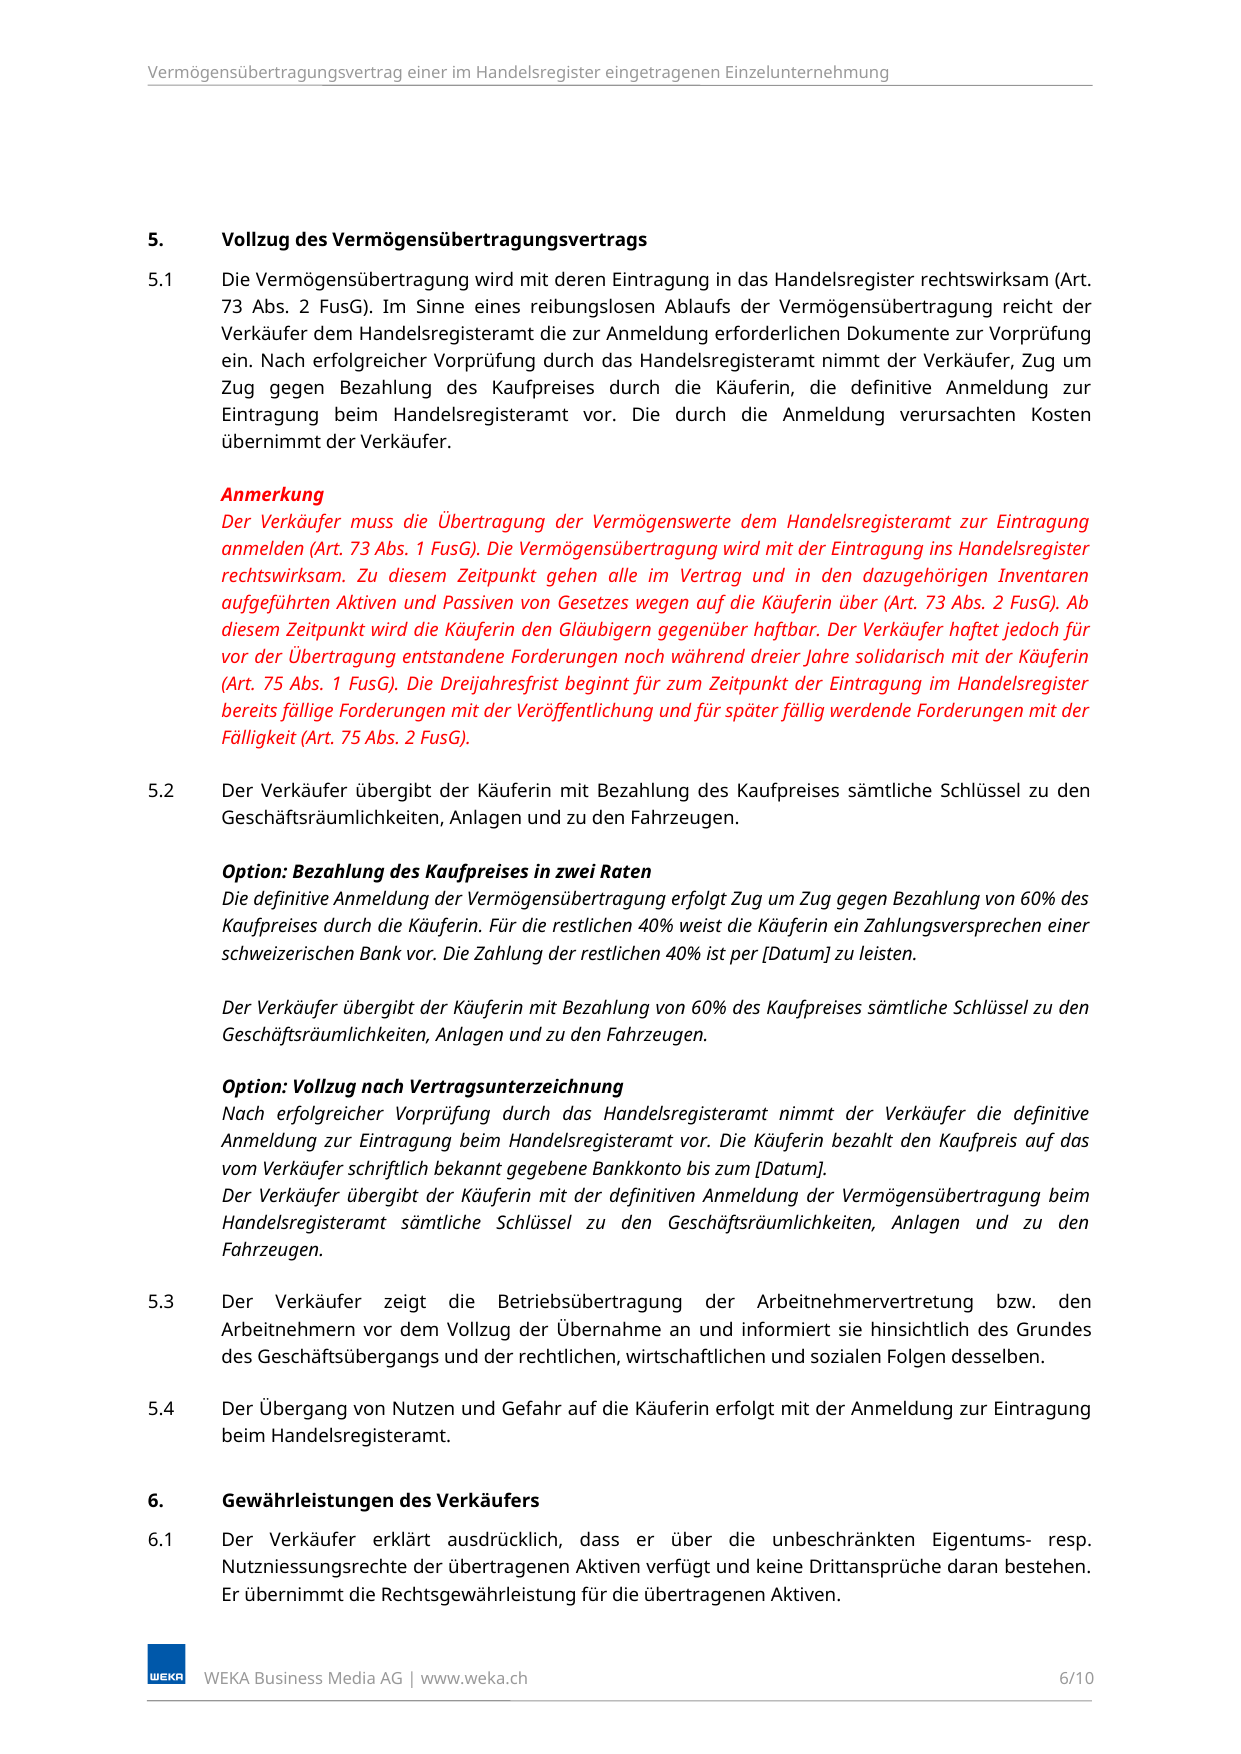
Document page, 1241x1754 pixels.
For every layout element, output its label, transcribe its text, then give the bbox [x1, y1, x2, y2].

text 6.1 Der Verkäufer erklärt ausdrücklich, dass er über die unbeschränkten Eigentums- resp. Nutzniessungsrechte der übertragenen Aktiven verfügt und keine Drittansprüche daran bestehen. Er übernimmt die Rechtsgewährleistung für die übertragenen Aktiven. [148, 1525, 1092, 1606]
text Option: Bezahlung des Kaufpreises in zwei Raten [222, 857, 1092, 884]
text Der Verkäufer übergibt der Käuferin mit der definitiven Anmeldung der Vermögensübertragung beim Handelsregisteramt sämtliche Schlüssel zu den Geschäftsräumlichkeiten, Anlagen und zu den Fahrzeugen. [222, 1180, 1092, 1262]
text Option: Vollzug nach Vertragsunterzeichnung [222, 1072, 1092, 1099]
text Die definitive Anmeldung der Vermögensübertragung erfolgt Zug um Zug gegen Bezahlung von 60% des Kaufpreises durch die Käuferin. Für die restlichen 40% weist die Käuferin ein Zahlungsversprechen einer schweizerischen Bank vor. Die Zahlung der restlichen 40% ist per [Datum] zu leisten. [222, 884, 1092, 965]
text Der Verkäufer muss die Übertragung der Vermögenswerte dem Handelsregisteramt zur Eintragung anmelden (Art. 73 Abs. 1 FusG). Die Vermögensübertragung wird mit der Eintragung ins Handelsregister rechtswirksam. Zu diesem Zeitpunkt gehen alle im Vertrag und in den dazugehörigen Inventaren aufgeführten Aktiven und Passiven von Gesetzes wegen auf die Käuferin über (Art. 73 Abs. 2 FusG). Ab diesem Zeitpunkt wird die Käuferin den Gläubigern gegenüber haftbar. Der Verkäufer haftet jedoch für vor der Übertragung entstandene Forderungen noch während dreier Jahre solidarisch mit der Käuferin (Art. 75 Abs. 1 FusG). Die Dreijahresfrist beginnt für zum Zeitpunkt der Eintragung im Handelsregister bereits fällige Forderungen mit der Veröffentlichung und für später fällig werdende Forderungen mit der Fälligkeit (Art. 75 Abs. 2 FusG). [221, 506, 1092, 750]
text Anmerkung [221, 479, 1092, 506]
text 5.4 Der Übergang von Nutzen und Gefahr auf die Käuferin erfolgt mit der Anmeldung zur Eintragung beim Handelsregisteramt. [148, 1394, 1092, 1448]
text 5.3 Der Verkäufer zeigt die Betriebsübertragung der Arbeitnehmervertretung bzw. den Arbeitnehmern vor dem Vollzug der Übernahme an und informiert sie hinsichtlich des Grundes des Geschäftsübergangs und der rechtlichen, wirtschaftlichen und sozialen Folgen desselben. [148, 1287, 1092, 1368]
text 5. Vollzug des Vermögensübertragungsvertrags [148, 225, 1092, 252]
text Der Verkäufer übergibt der Käuferin mit Bezahlung von 60% des Kaufpreises sämtliche Schlüssel zu den Geschäftsräumlichkeiten, Anlagen und zu den Fahrzeugen. [222, 992, 1092, 1047]
text 5.1 Die Vermögensübertragung wird mit deren Eintragung in das Handelsregister rechtswirksam (Art. 73 Abs. 2 FusG). Im Sinne eines reibungslosen Ablaufs der Vermögensübertragung reicht der Verkäufer dem Handelsregisteramt die zur Anmeldung erforderlichen Dokumente zur Vorprüfung ein. Nach erfolgreicher Vorprüfung durch das Handelsregisteramt nimmt der Verkäufer, Zug um Zug gegen Bezahlung des Kaufpreises durch die Käuferin, die definitive Anmeldung zur Eintragung beim Handelsregisteramt vor. Die durch die Anmeldung verursachten Kosten übernimmt der Verkäufer. [148, 264, 1092, 454]
text 6. Gewährleistungen des Verkäufers [148, 1486, 1092, 1513]
text Nach erfolgreicher Vorprüfung durch das Handelsregisteramt nimmt der Verkäufer die definitive Anmeldung zur Eintragung beim Handelsregisteramt vor. Die Käuferin bezahlt den Kaufpreis auf das vom Verkäufer schriftlich bekannt gegebene Bankkonto bis zum [Datum]. [222, 1099, 1092, 1180]
text 5.2 Der Verkäufer übergibt der Käuferin mit Bezahlung des Kaufpreises sämtliche Schlüssel zu den Geschäftsräumlichkeiten, Anlagen und zu den Fahrzeugen. [148, 776, 1092, 830]
picture [147, 1644, 186, 1684]
